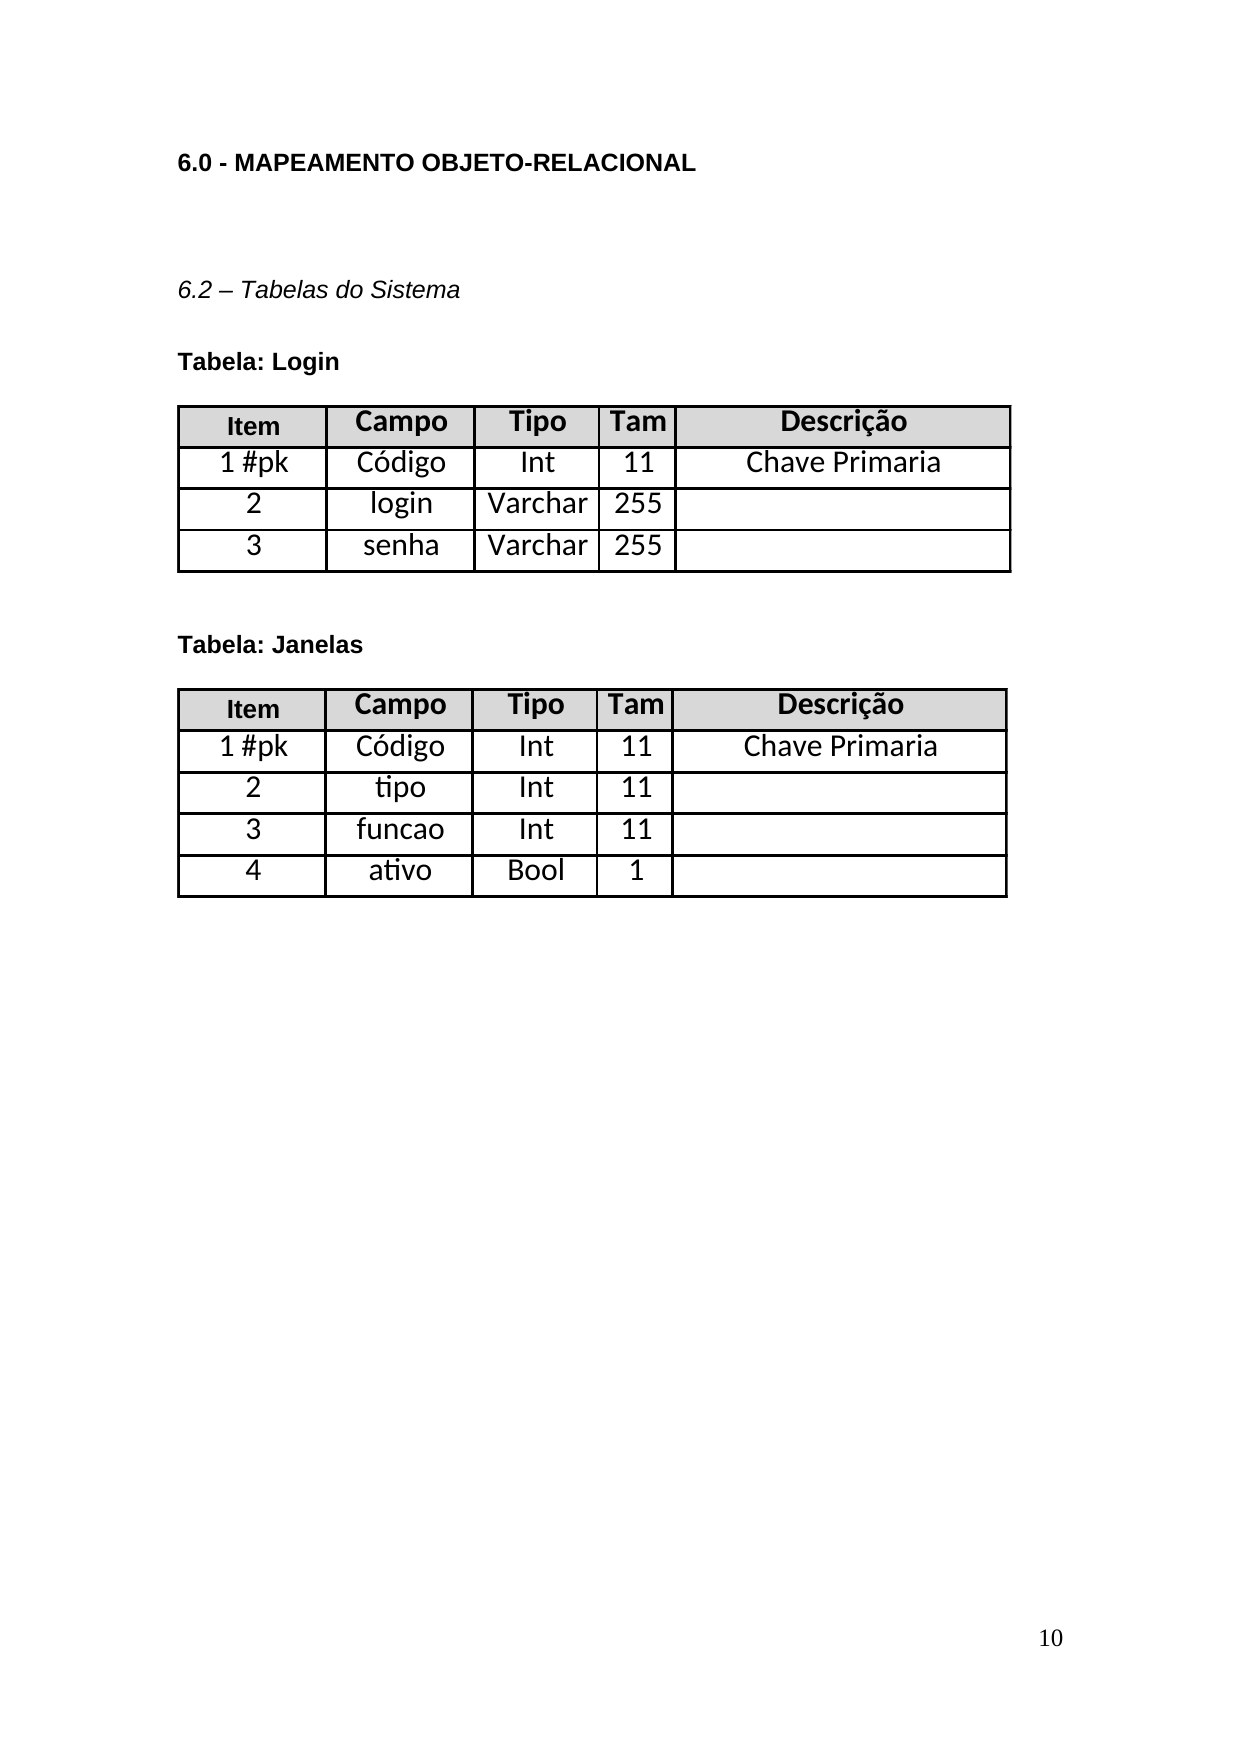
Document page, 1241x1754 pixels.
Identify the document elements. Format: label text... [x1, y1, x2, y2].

text Tabela: Login [177, 347, 1063, 376]
text Tabela: Janelas [177, 630, 1063, 659]
subtitle 6.0 - MAPEAMENTO OBJETO-RELACIONAL [177, 148, 1063, 176]
subtitle 6.2 – Tabelas do Sistema [177, 276, 1063, 304]
